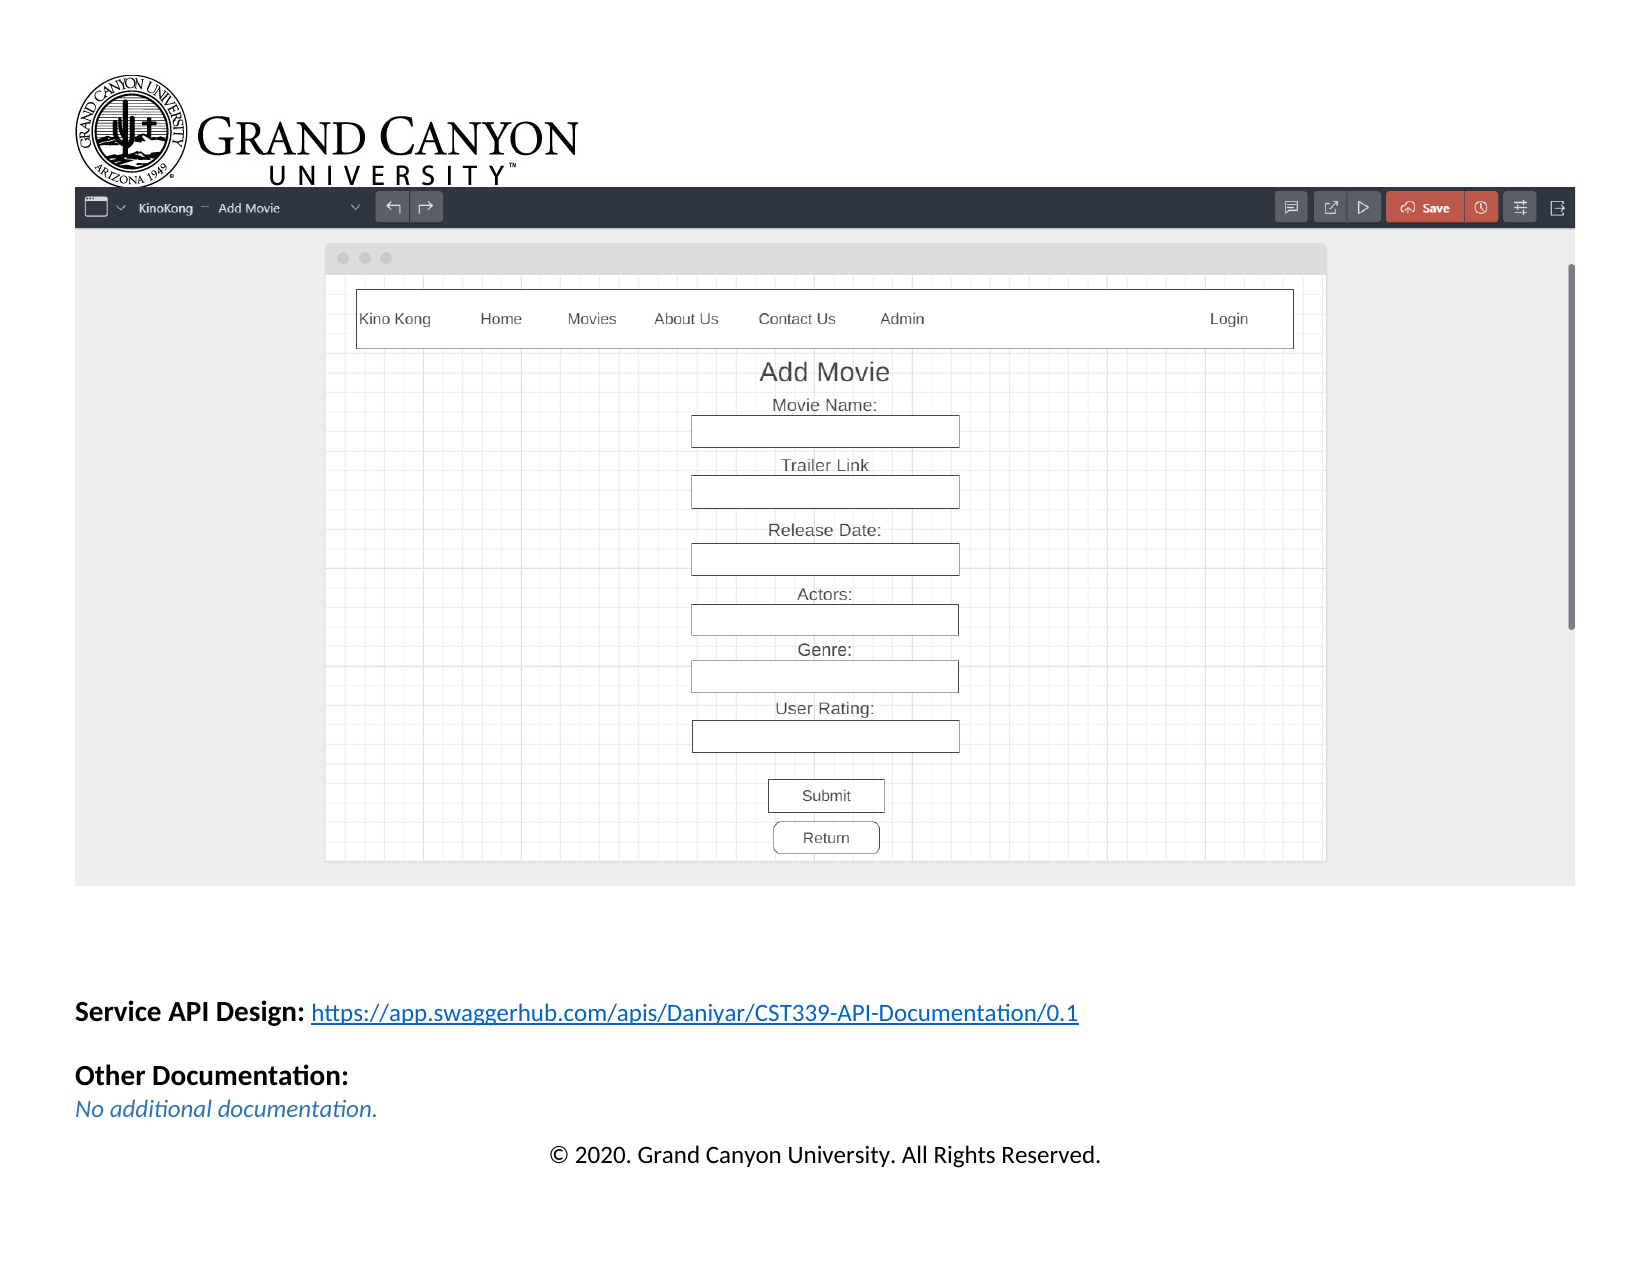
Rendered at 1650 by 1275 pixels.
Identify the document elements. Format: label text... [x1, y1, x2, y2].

text No additional documentation. [75, 1093, 1575, 1123]
picture [75, 75, 1575, 886]
text Other Documentation: [75, 1057, 1575, 1093]
text Service API Design: https://app.swaggerhub.com/apis/Daniyar/CST339-API-Documentation/0.1 [75, 993, 1575, 1028]
